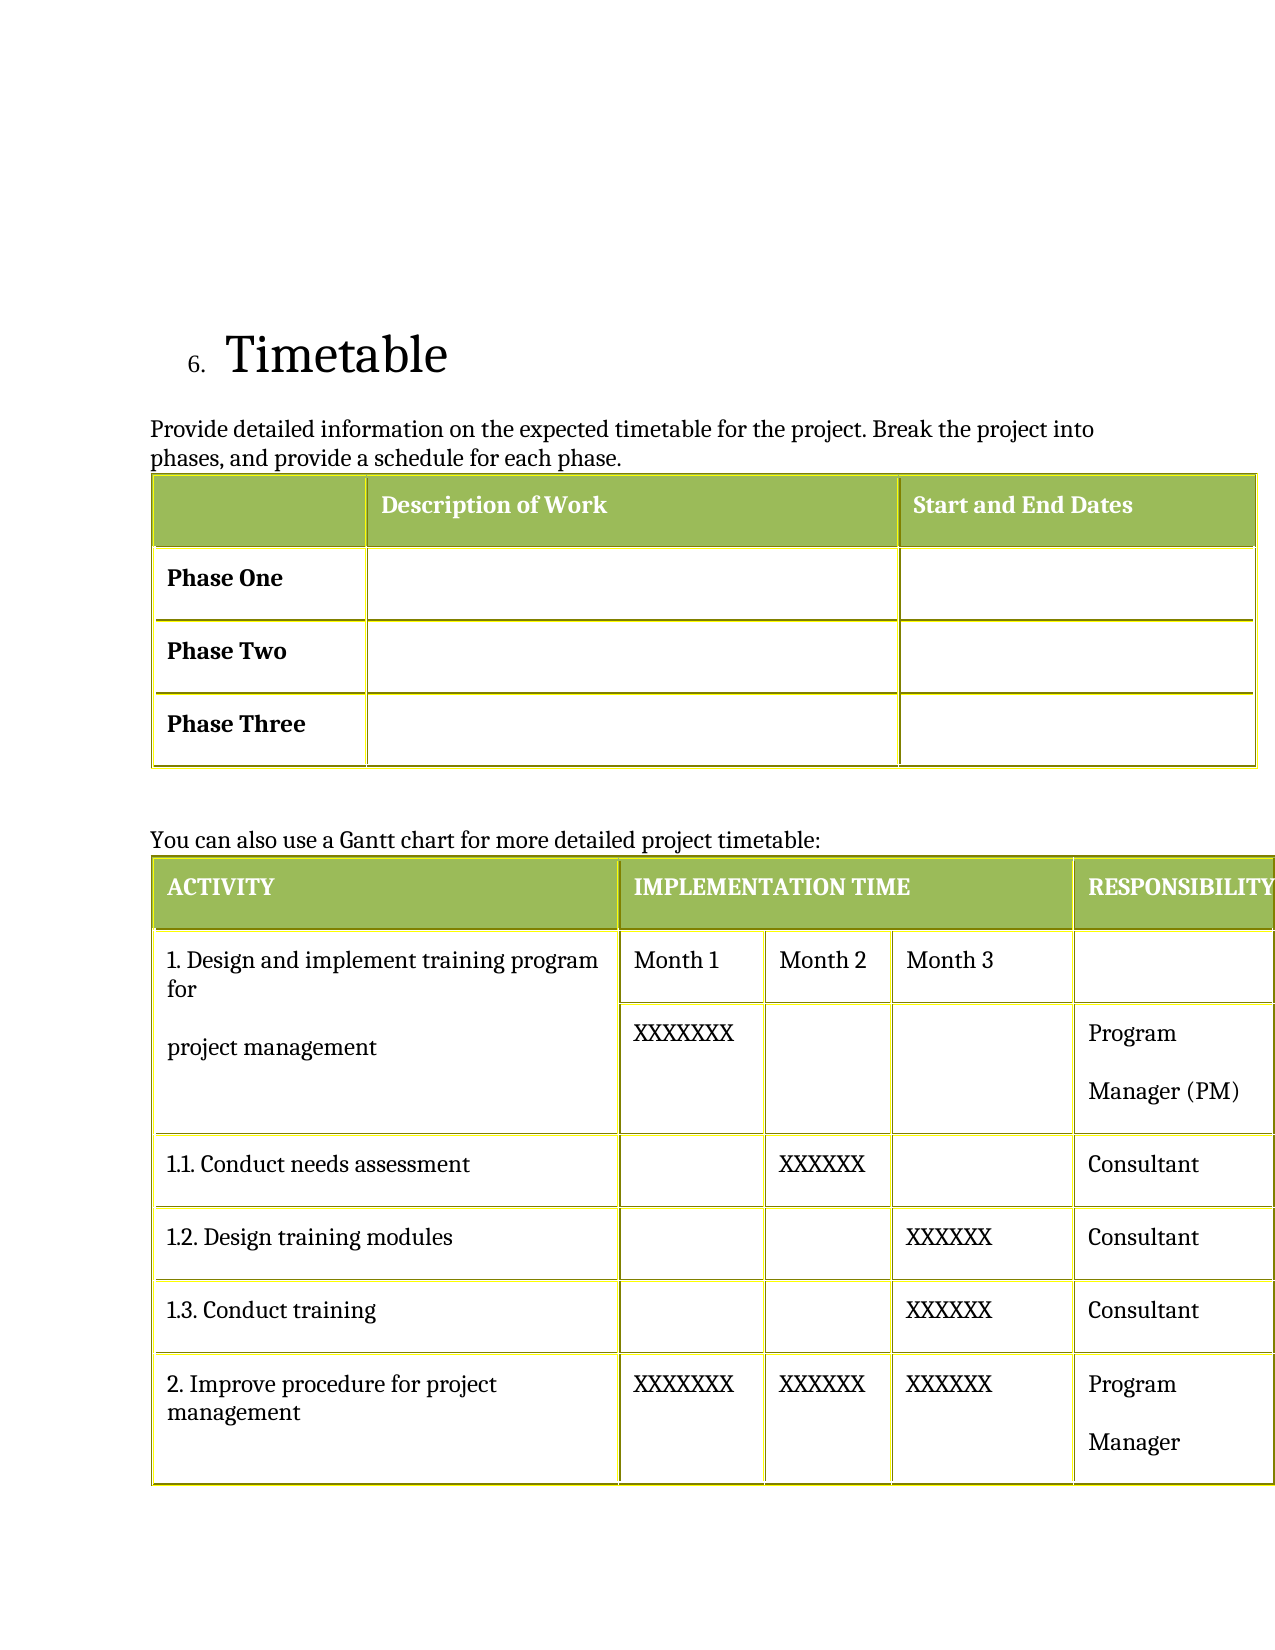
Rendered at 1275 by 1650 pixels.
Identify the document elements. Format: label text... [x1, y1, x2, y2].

table_cell Phase Three [154, 692, 366, 765]
table_cell Phase One [152, 546, 366, 619]
table_header [154, 476, 366, 546]
table_cell [893, 1005, 1072, 1132]
table_cell [766, 1209, 890, 1279]
table_cell XXXXXXX [619, 1355, 764, 1483]
table_cell Month 2 [766, 932, 890, 1001]
table_header Description of Work [366, 474, 899, 546]
table_header RESPONSIBILITY [1074, 859, 1273, 928]
table_cell Phase Two [154, 619, 365, 692]
table_cell [899, 546, 1256, 619]
text Provide detailed information on the expected timetable for the project. Break the project into phases, and provide a schedule for each phase. [150, 415, 1125, 473]
table_cell Program Manager [1074, 1352, 1275, 1483]
table_cell [368, 622, 897, 692]
table_cell [893, 1136, 1072, 1206]
table_cell 1.1. Conduct needs assessment [154, 1133, 617, 1206]
table_cell Consultant [1075, 1133, 1274, 1206]
table_cell Month 1 [621, 932, 763, 1001]
table_cell 1. Design and implement training program for project management [154, 928, 617, 1132]
table_cell 1.2. Design training modules [152, 1206, 619, 1279]
table_cell Consultant [1074, 1279, 1275, 1352]
table_cell XXXXXXX [621, 1005, 763, 1132]
table_cell 1.3. Conduct training [152, 1279, 619, 1352]
table_cell [621, 1282, 763, 1352]
table_header ACTIVITY [154, 857, 619, 928]
text You can also use a Gantt chart for more detailed project timetable: [150, 798, 1125, 855]
table_cell [368, 549, 897, 619]
table_cell [621, 1209, 763, 1279]
table_cell XXXXXX [765, 1355, 892, 1483]
table_cell Month 3 [893, 932, 1072, 1001]
table_cell [621, 1136, 763, 1206]
table_cell XXXXXX [892, 1355, 1073, 1483]
table_cell Consultant [1074, 1206, 1275, 1279]
table_cell [766, 1005, 890, 1132]
table_cell XXXXXX [893, 1209, 1072, 1279]
table_cell [899, 692, 1255, 765]
table_header Start and End Dates [899, 476, 1255, 546]
table_cell XXXXXX [893, 1282, 1072, 1352]
table_cell Program Manager (PM) [1075, 1001, 1274, 1132]
table_header IMPLEMENTATION TIME [619, 859, 1073, 928]
table_cell [1075, 928, 1274, 1001]
list Timetable [187, 324, 1125, 386]
table_cell [901, 619, 1255, 692]
table_cell XXXXXX [766, 1136, 890, 1206]
table_cell 2. Improve procedure for project management [152, 1352, 619, 1483]
table_cell [366, 692, 899, 765]
table_cell [766, 1282, 890, 1352]
